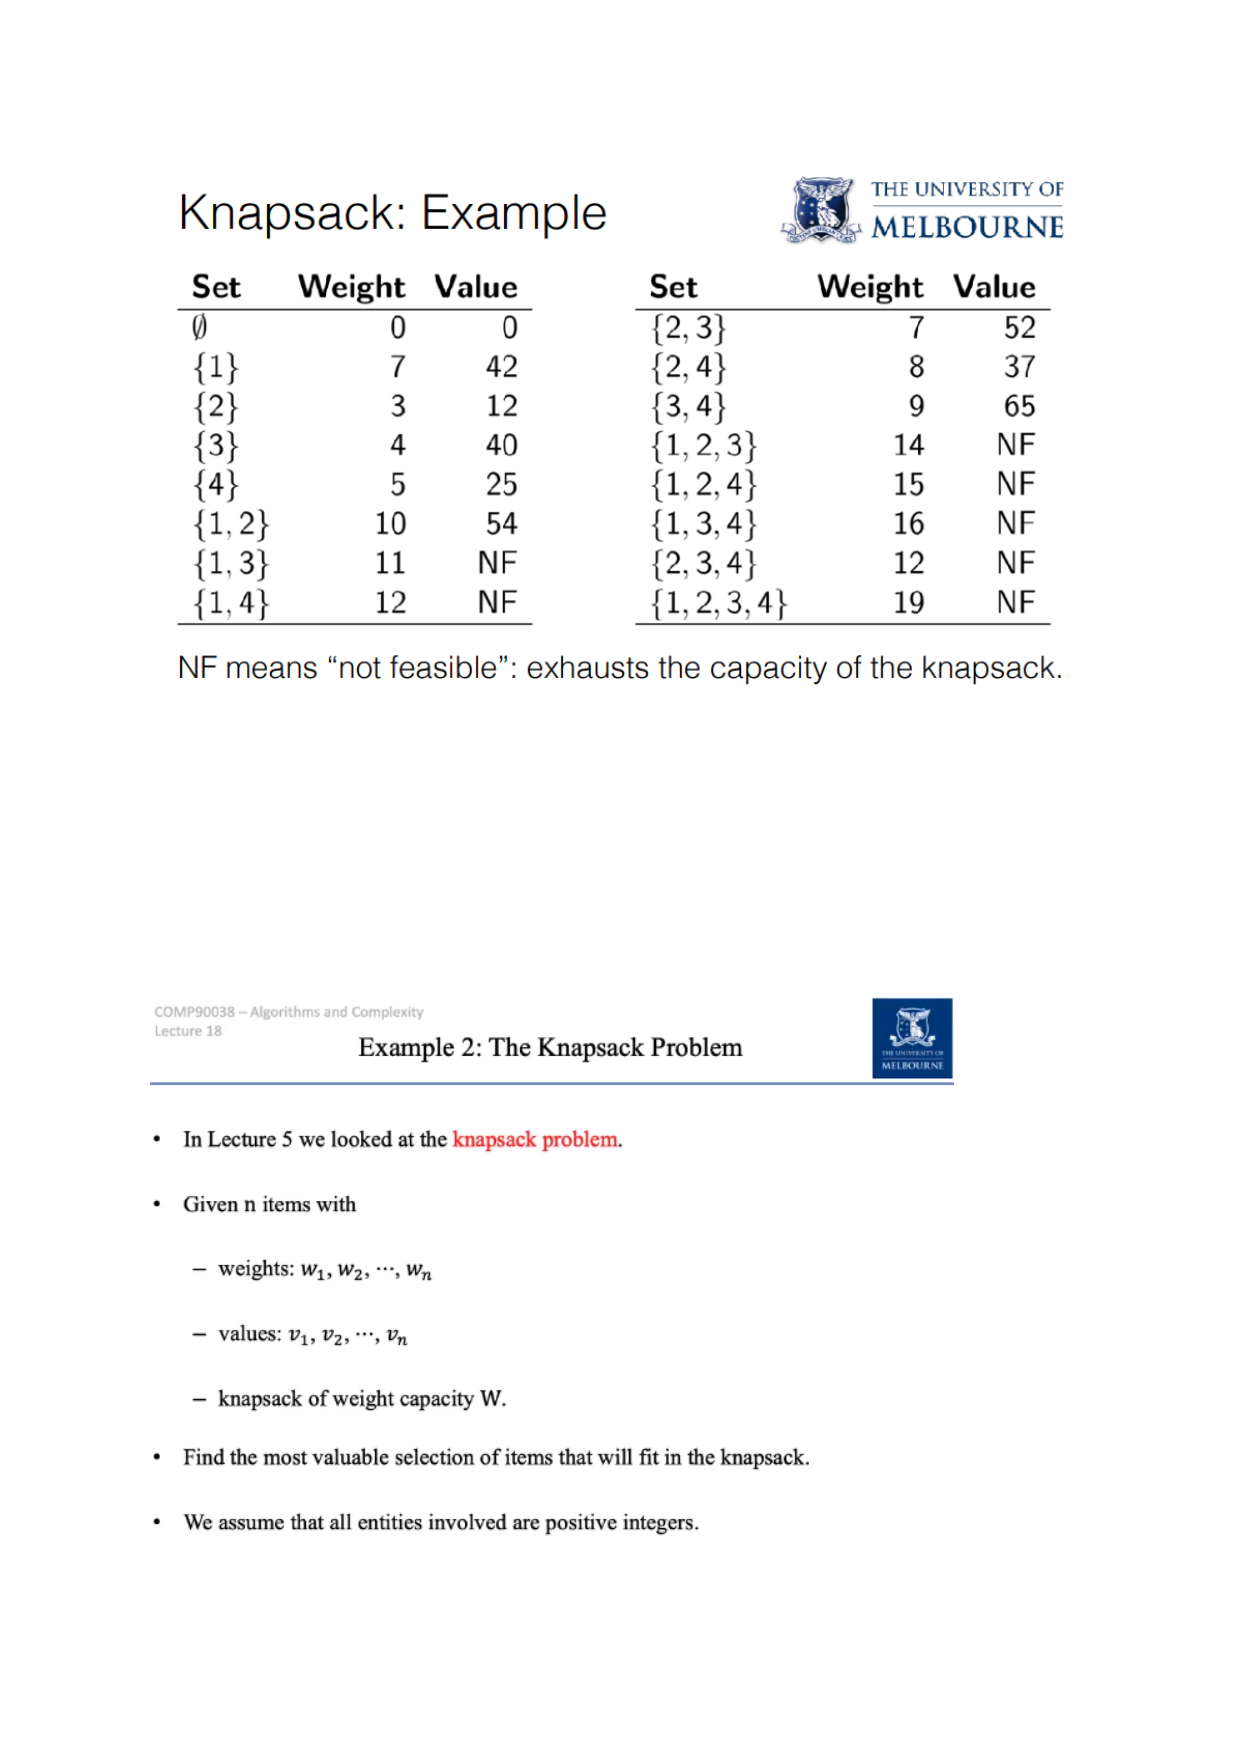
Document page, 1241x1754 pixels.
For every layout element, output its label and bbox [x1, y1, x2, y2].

picture [150, 150, 1091, 707]
picture [150, 996, 954, 1568]
